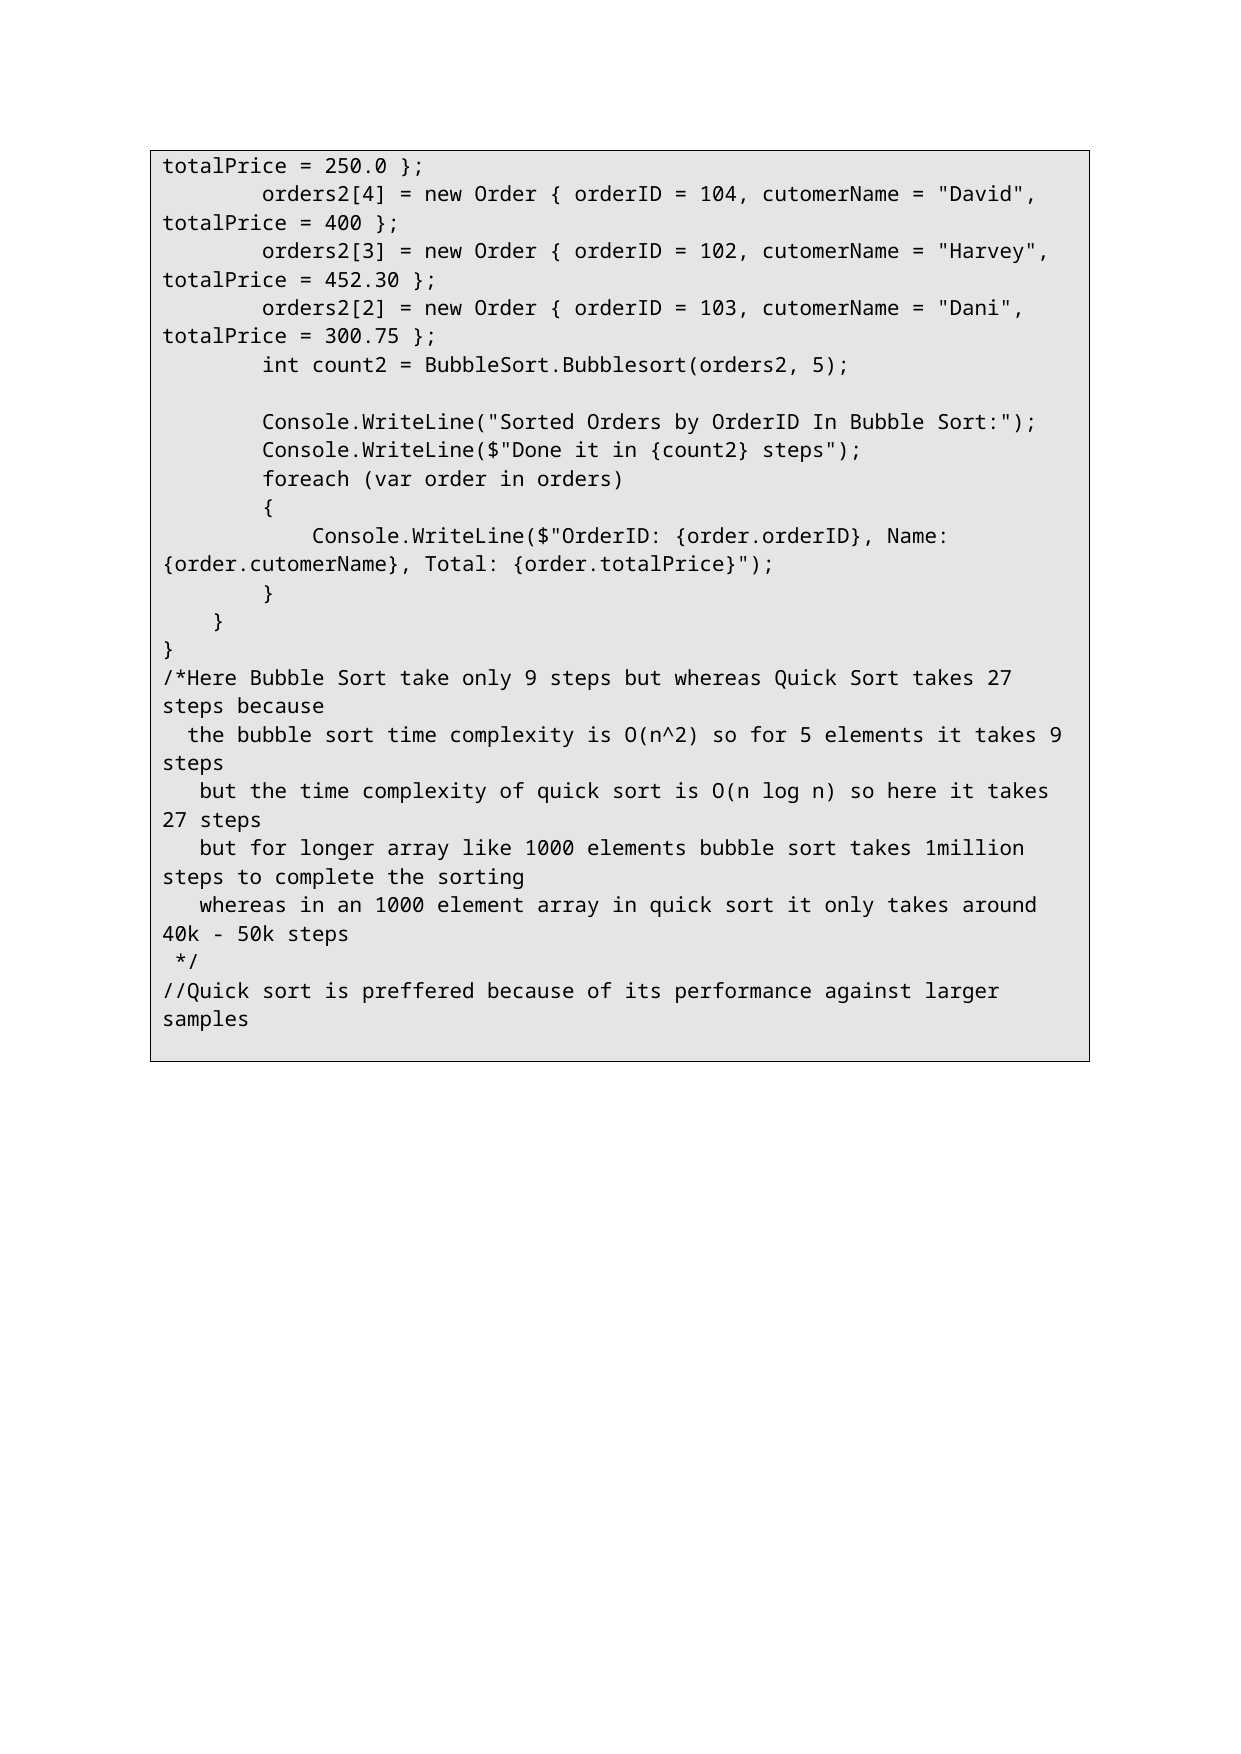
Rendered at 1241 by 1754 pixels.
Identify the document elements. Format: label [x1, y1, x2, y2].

table_header [151, 151, 1089, 1061]
